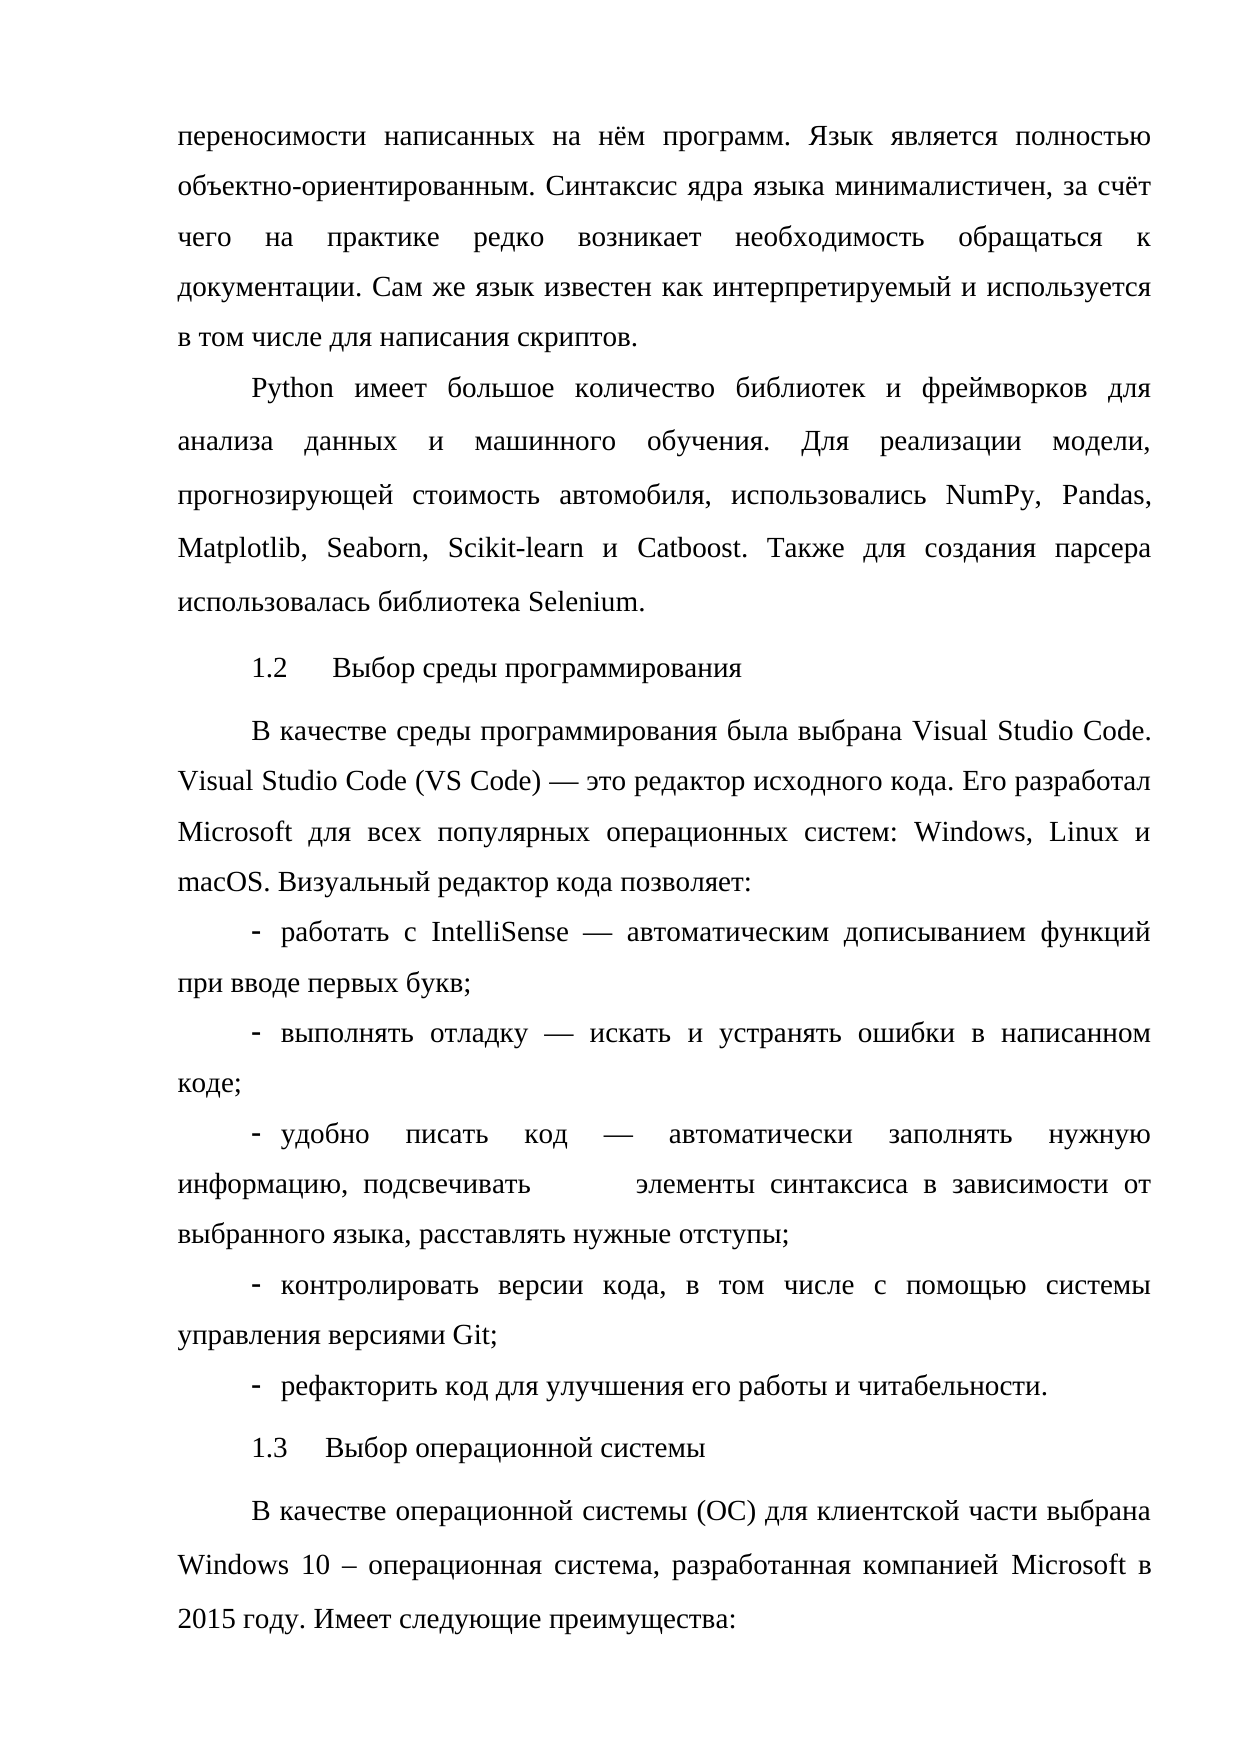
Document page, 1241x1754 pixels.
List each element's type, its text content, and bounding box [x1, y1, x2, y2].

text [177, 118, 1152, 353]
list рефакторить код для улучшения его работы и читабельности. [177, 1368, 1152, 1401]
list удобно писать код — автоматически заполнять нужную информацию, подсвечивать элементы синтаксиса в зависимости от выбранного языка, расставлять нужные отступы; [177, 1116, 1152, 1250]
list Выбор среды программирования [177, 650, 1152, 684]
list Выбор операционной системы [177, 1431, 1152, 1464]
list работать с IntelliSense — автоматическим дописыванием функций при вводе первых букв; [177, 914, 1152, 998]
list контролировать версии кода, в том числе с помощью системы управления версиями Git; [177, 1267, 1152, 1351]
text Python имеет большое количество библиотек и фреймворков для анализа данных и машинного обучения. Для реализации модели, прогнозирующей стоимость автомобиля, использовались NumPy, Pandas, Matplotlib, Seaborn, Scikit-learn и Catboost. Также для создания парсера использовалась библиотека Selenium. [177, 370, 1152, 618]
list выполнять отладку — искать и устранять ошибки в написанном коде; [177, 1015, 1152, 1099]
text В качестве операционной системы (ОС) для клиентской части выбрана Windows 10 – операционная система, разработанная компанией Microsoft в 2015 году. Имеет следующие преимущества: [177, 1493, 1152, 1634]
text В качестве среды программирования была выбрана Visual Studio Code. Visual Studio Code (VS Code) — это редактор исходного кода. Его разработал Microsoft для всех популярных операционных систем: Windows, Linux и macOS. Визуальный редактор кода позволяет: [177, 713, 1152, 898]
